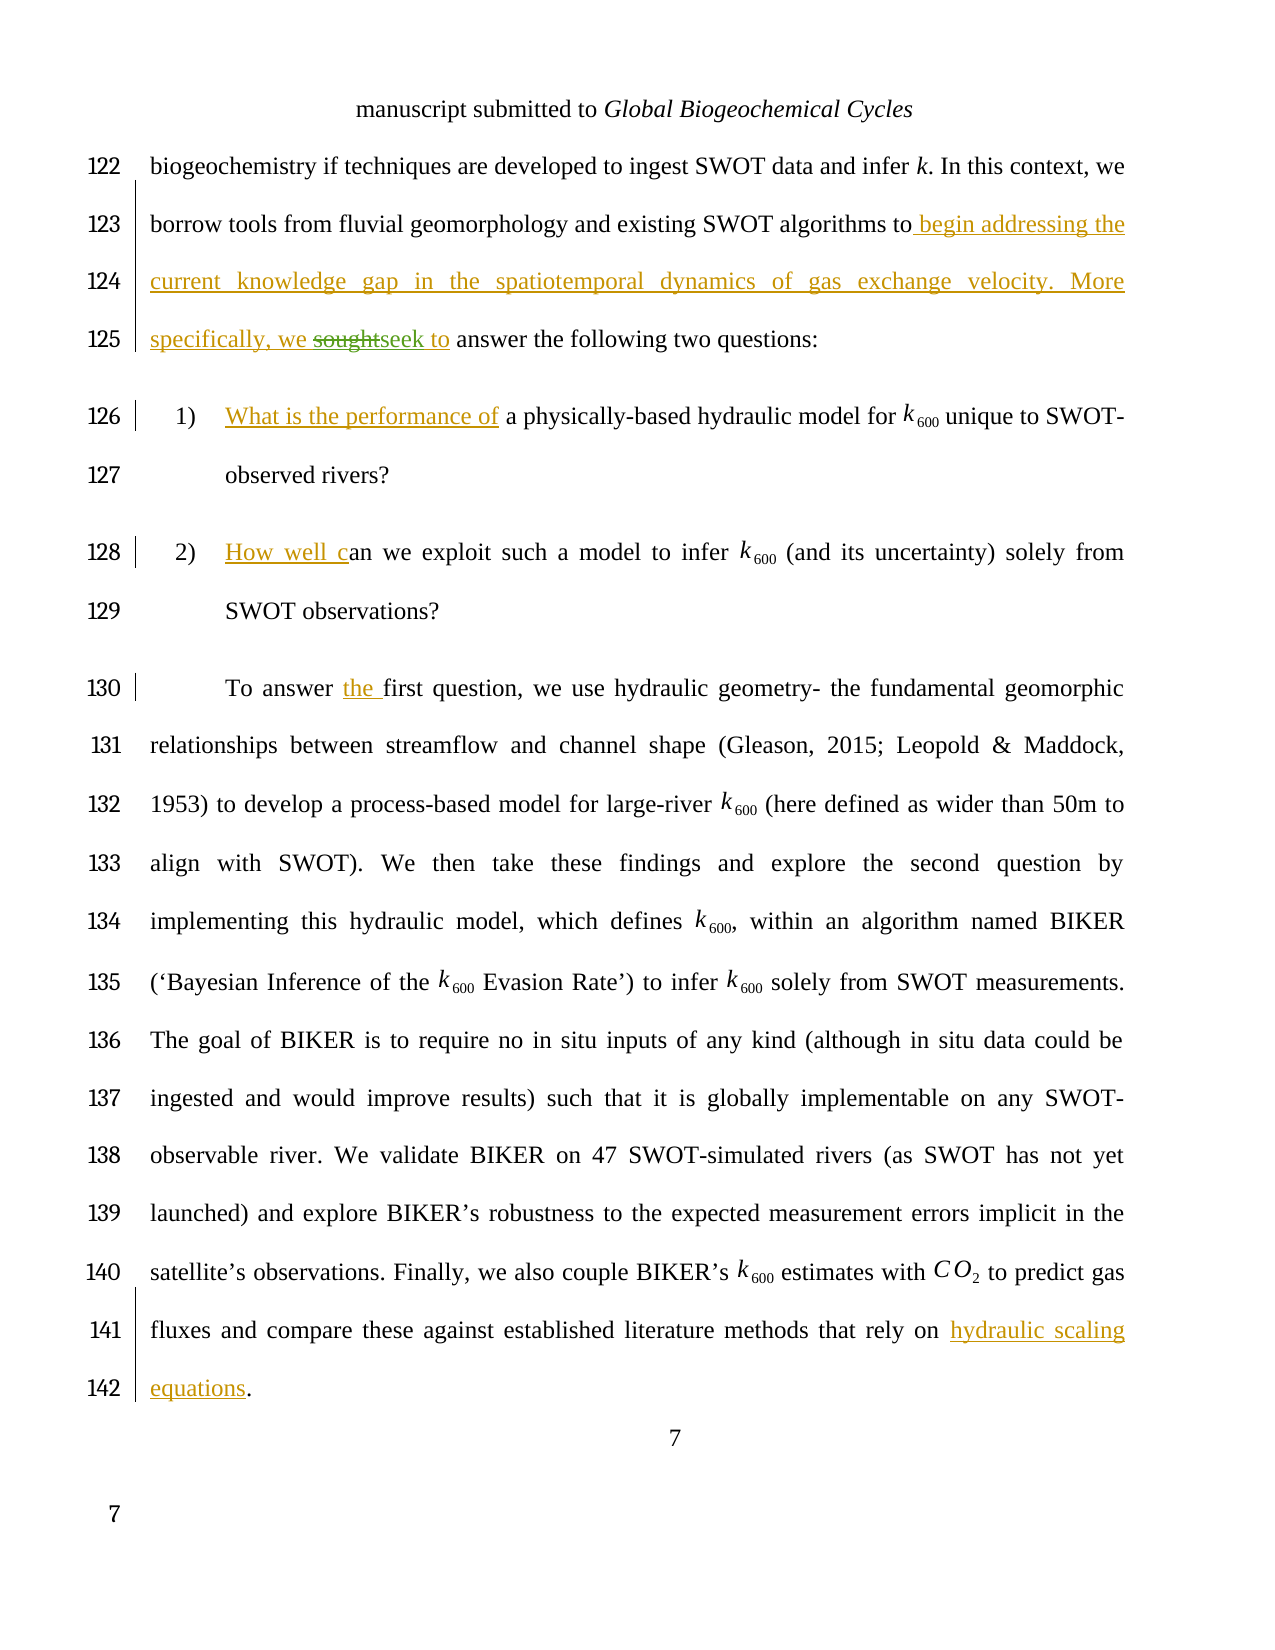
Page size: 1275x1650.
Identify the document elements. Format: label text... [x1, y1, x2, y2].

text To answer first question, we use hydraulic geometry- the fundamental geomorphic relationships between streamflow and channel shape (Gleason, 2015; Leopold & Maddock, 1953) to develop a process-based model for large-river (here defined as wider than 50m to align with SWOT). We then take these findings and explore the second question by implementing this hydraulic model, which defines , within an algorithm named BIKER (‘Bayesian Inference of the Evasion Rate’) to infer solely from SWOT measurements. The goal of BIKER is to require no in situ inputs of any kind (although in situ data could be ingested and would improve results) such that it is globally implementable on any SWOT-observable river. We validate BIKER on 47 SWOT-simulated rivers (as SWOT has not yet launched) and explore BIKER’s robustness to the expected measurement errors implicit in the satellite’s observations. Finally, we also couple BIKER’s estimates with to predict gas fluxes and compare these against established literature methods that rely on . [150, 673, 1125, 1402]
list an we exploit such a model to infer (and its uncertainty) solely from SWOT observations? [175, 536, 1125, 625]
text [150, 151, 1125, 291]
list a physically-based hydraulic model for unique to SWOT-observed rivers? [175, 400, 1125, 489]
